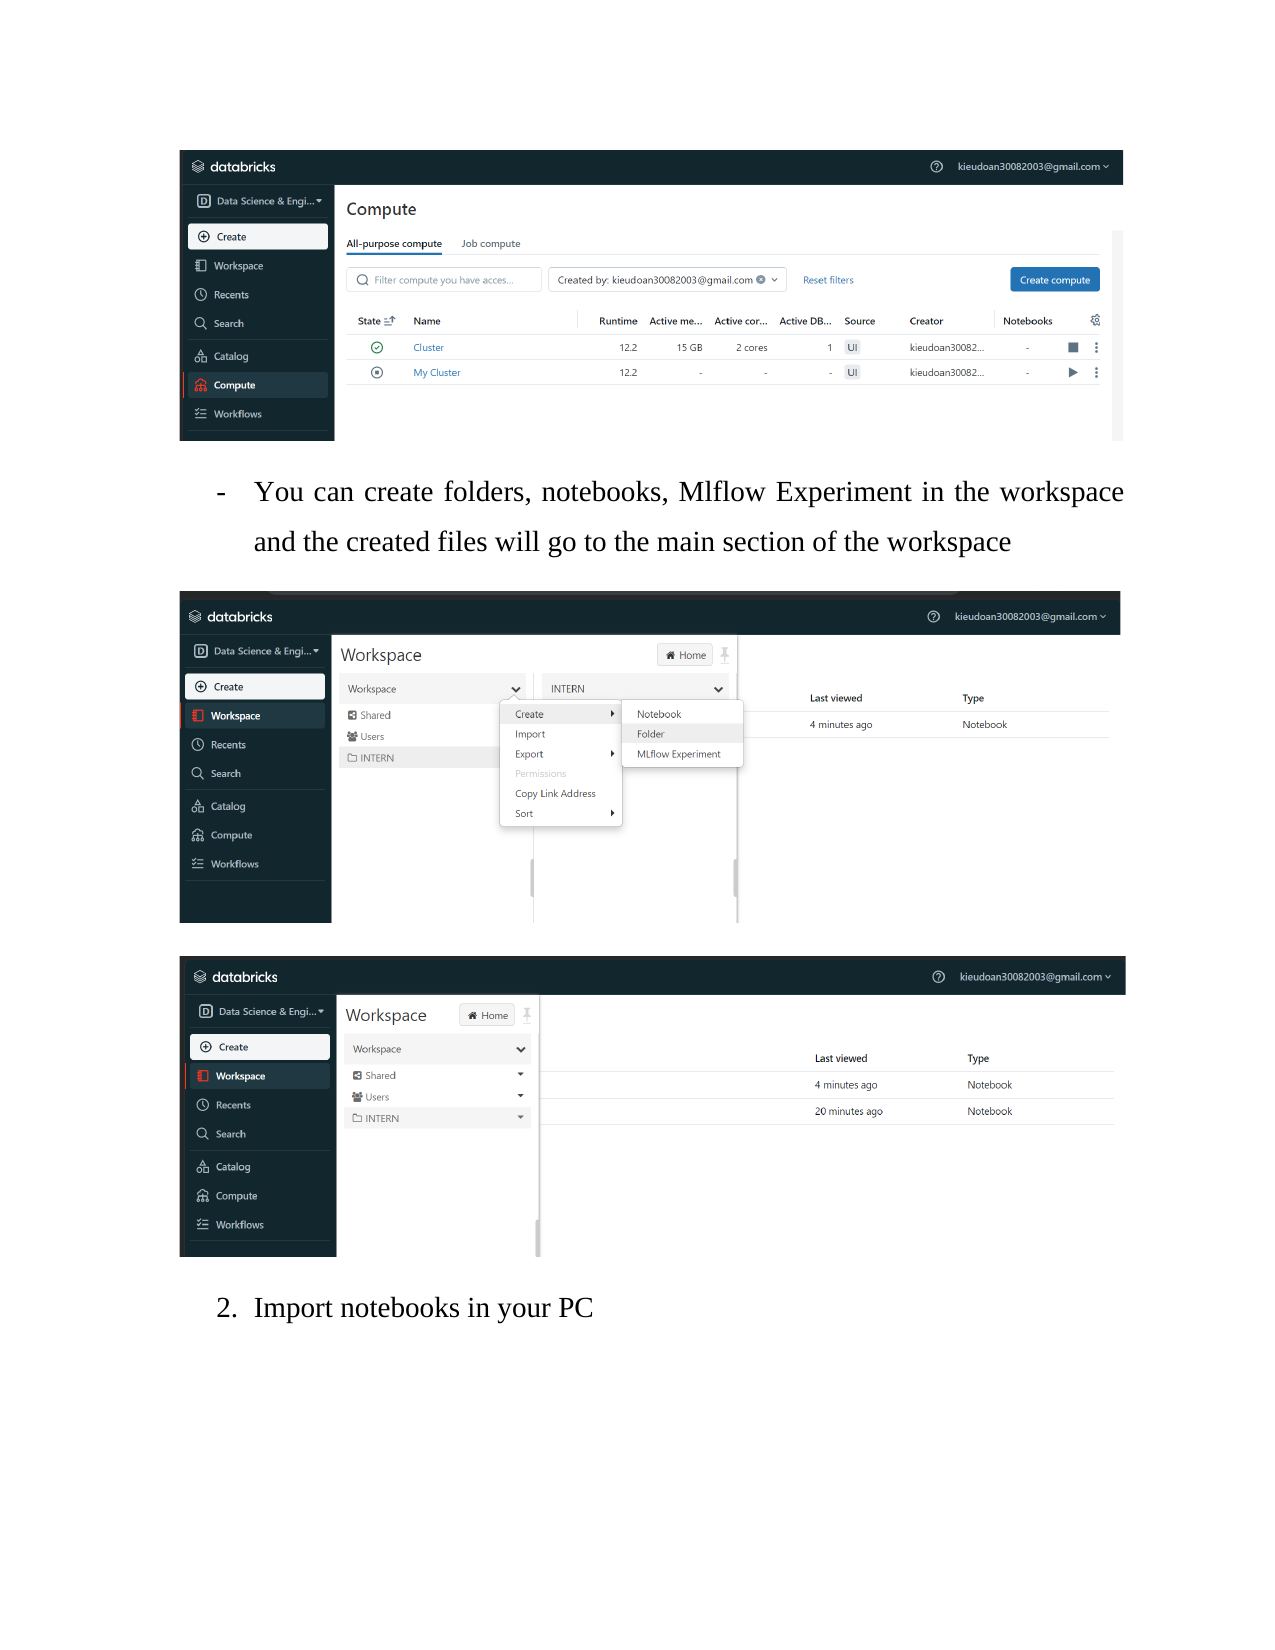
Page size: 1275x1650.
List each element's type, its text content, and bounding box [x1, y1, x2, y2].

list Import notebooks in your PC [216, 1290, 1125, 1323]
picture [179, 150, 1124, 441]
picture [179, 591, 1121, 923]
list You can create folders, notebooks, Mlflow Experiment in the workspace and the created files will go to the main section of the workspace [216, 474, 1125, 558]
picture [179, 956, 1126, 1257]
